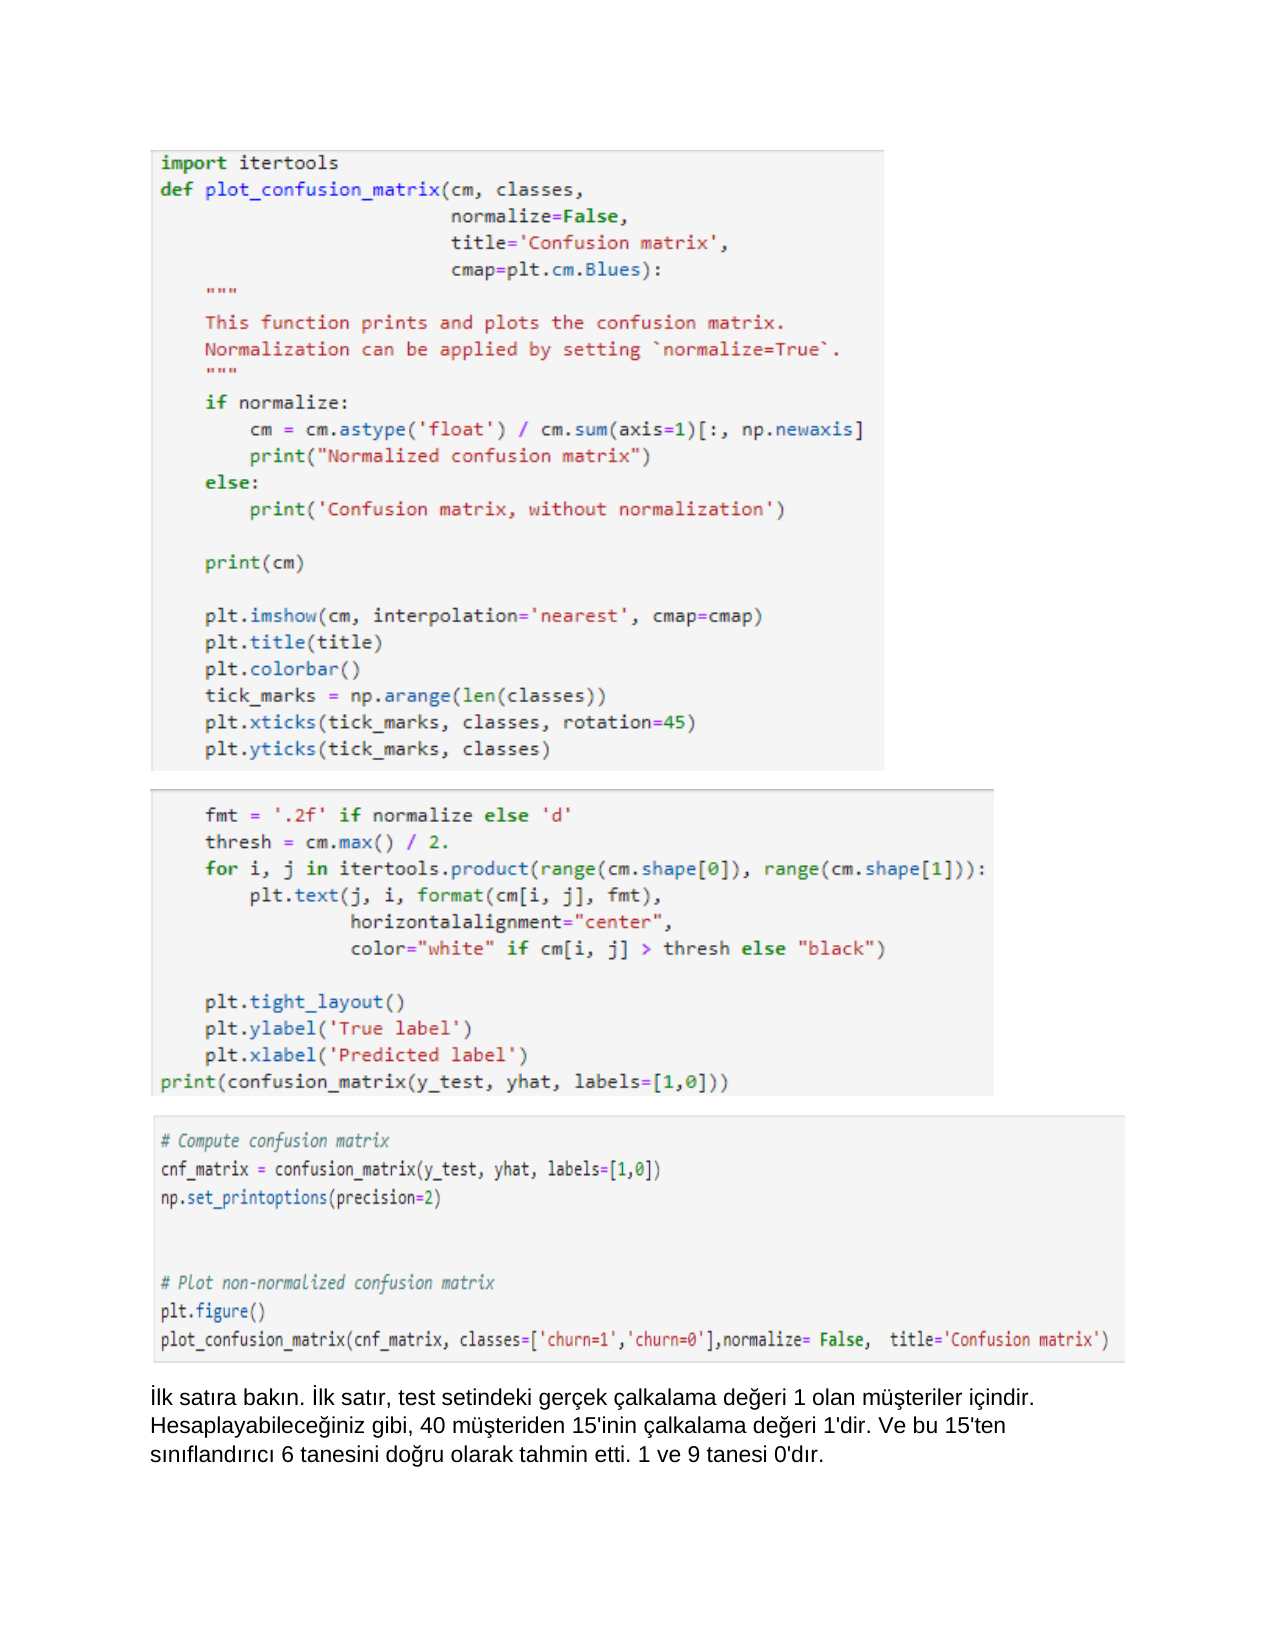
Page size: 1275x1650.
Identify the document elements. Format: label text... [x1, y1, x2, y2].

picture [150, 150, 885, 771]
picture [150, 1114, 1125, 1363]
picture [150, 789, 994, 1096]
text İlk satıra bakın. İlk satır, test setindeki gerçek çalkalama değeri 1 olan müşteriler içindir. Hesaplayabileceğiniz gibi, 40 müşteriden 15'inin çalkalama değeri 1'dir. Ve bu 15'ten sınıflandırıcı 6 tanesini doğru olarak tahmin etti. 1 ve 9 tanesi 0'dır. [150, 1363, 1125, 1467]
